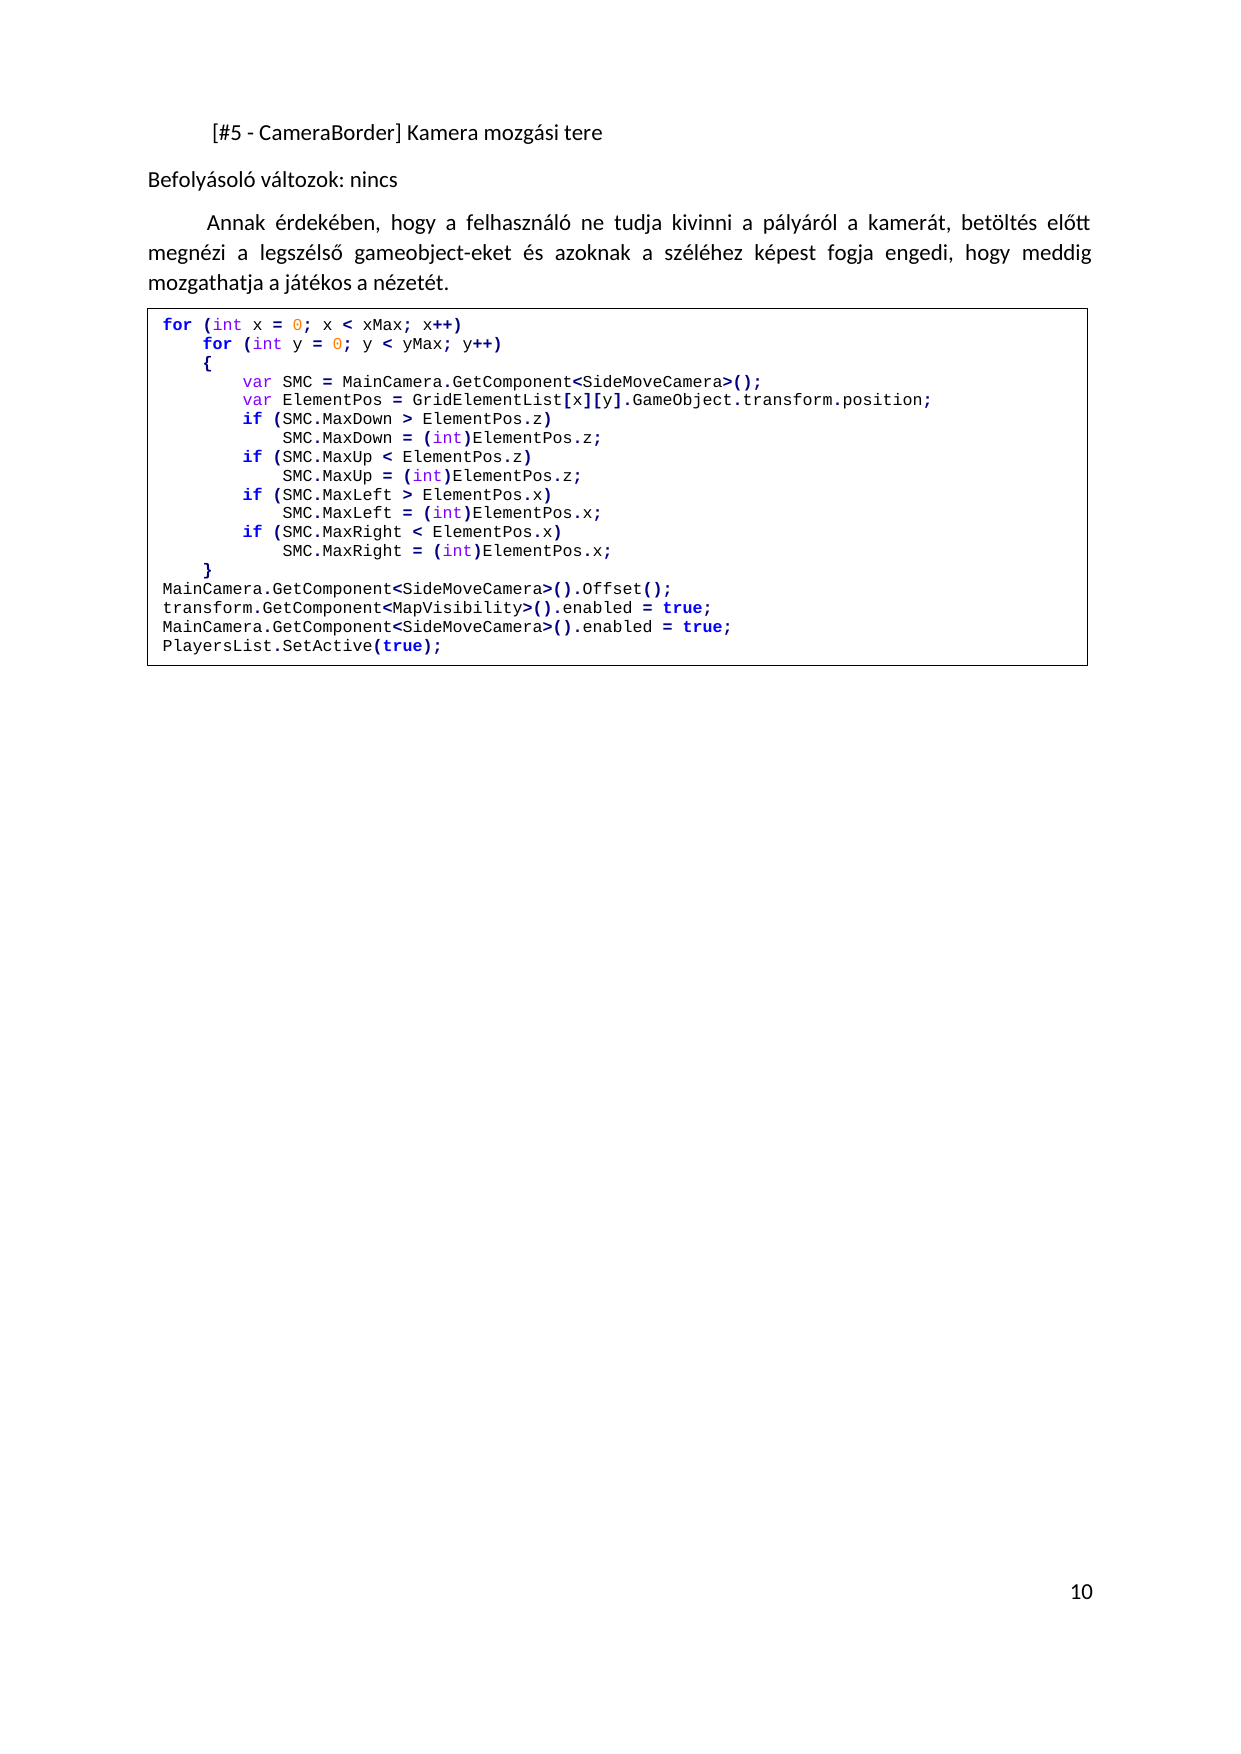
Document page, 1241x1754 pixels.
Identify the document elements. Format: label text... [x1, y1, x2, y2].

text Annak érdekében, hogy a felhasználó ne tudja kivinni a pályáról a kamerát, betöltés előtt megnézi a legszélső gameobject-eket és azoknak a széléhez képest fogja engedi, hogy meddig mozgathatja a játékos a nézetét. [148, 208, 1093, 296]
text [#5 - CameraBorder] Kamera mozgási tere [148, 118, 1093, 146]
text Befolyásoló változok: nincs [148, 165, 1093, 193]
